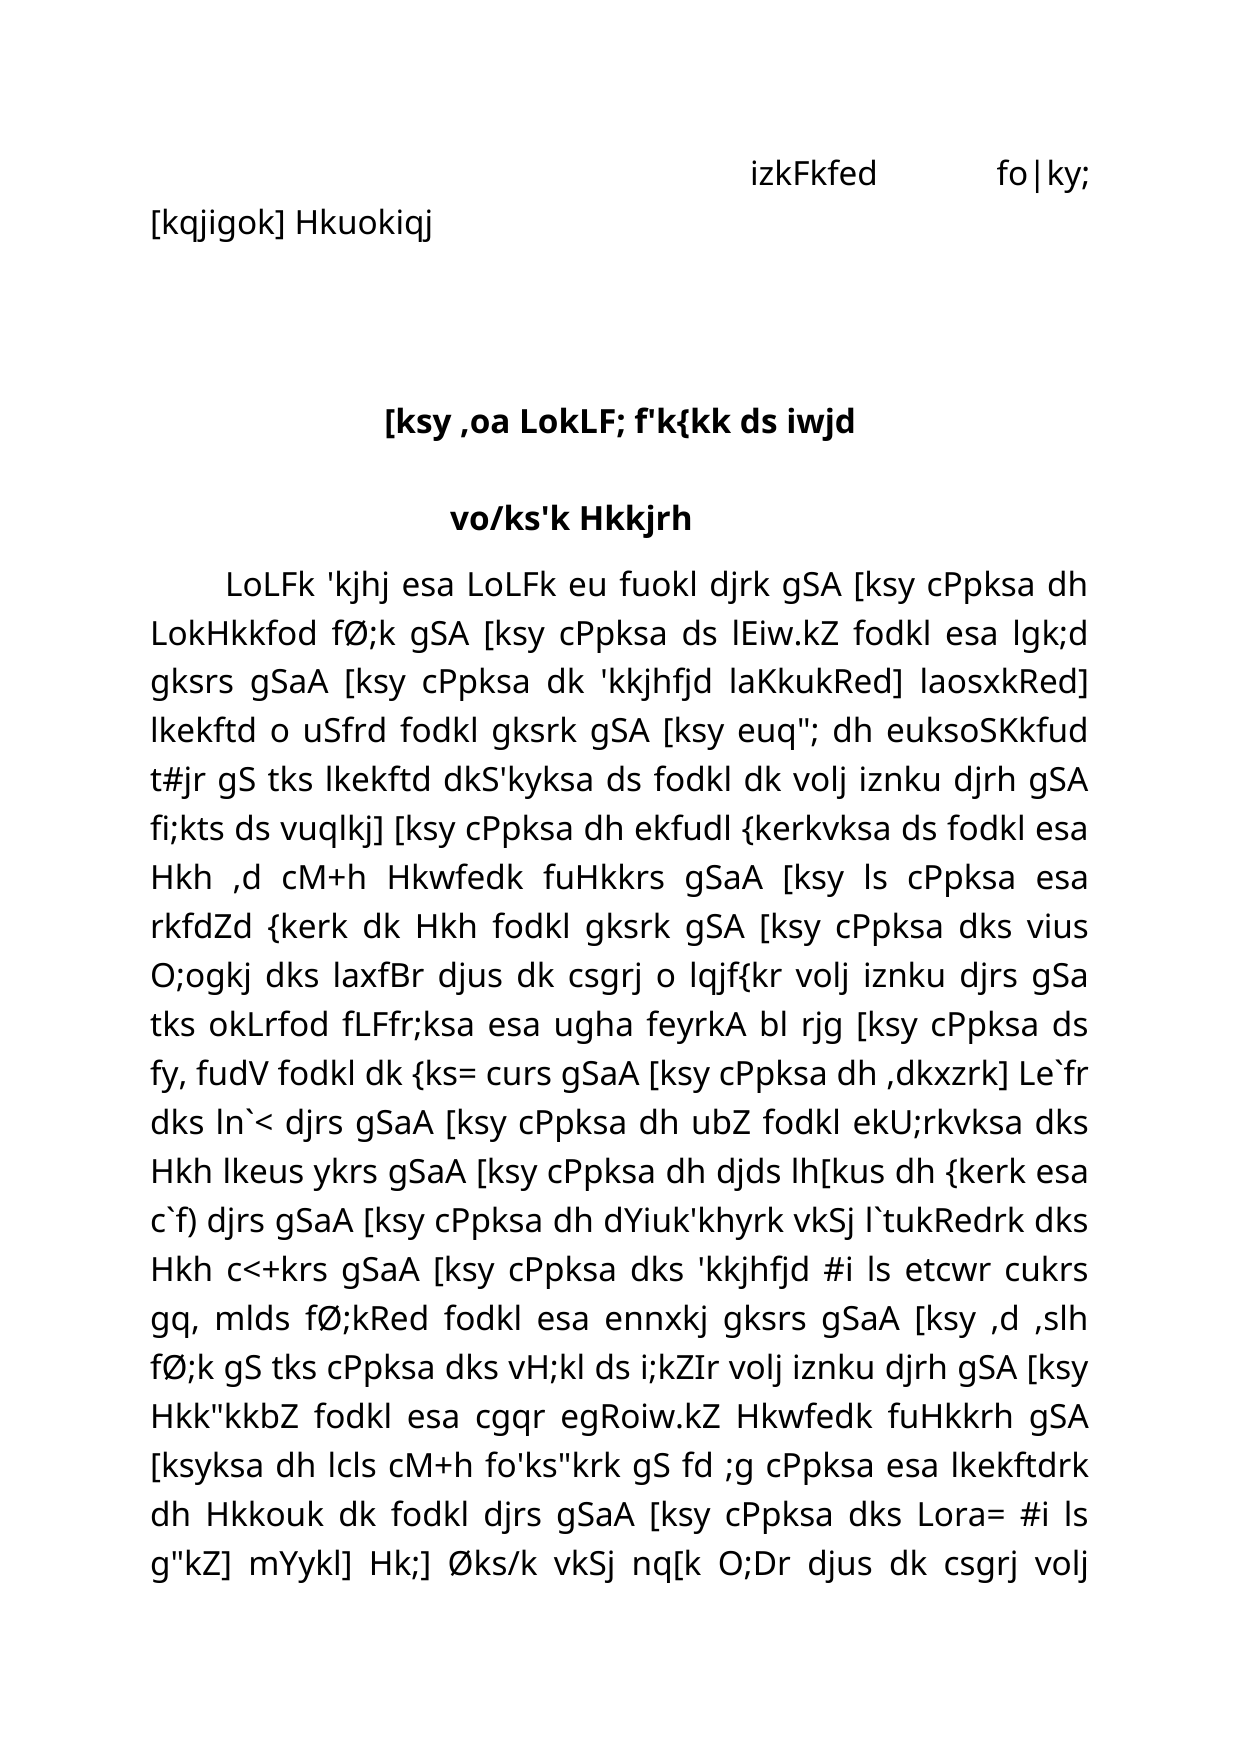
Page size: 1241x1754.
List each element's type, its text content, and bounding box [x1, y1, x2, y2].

text izkFkfed fo|ky; [kqjigok] Hkuokiqj [150, 150, 1090, 244]
text vo/ks'k Hkkjrh [150, 463, 1090, 540]
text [150, 560, 1090, 1585]
text [ksy ,oa LokLF; f'k{kk ds iwjd [150, 398, 1090, 443]
